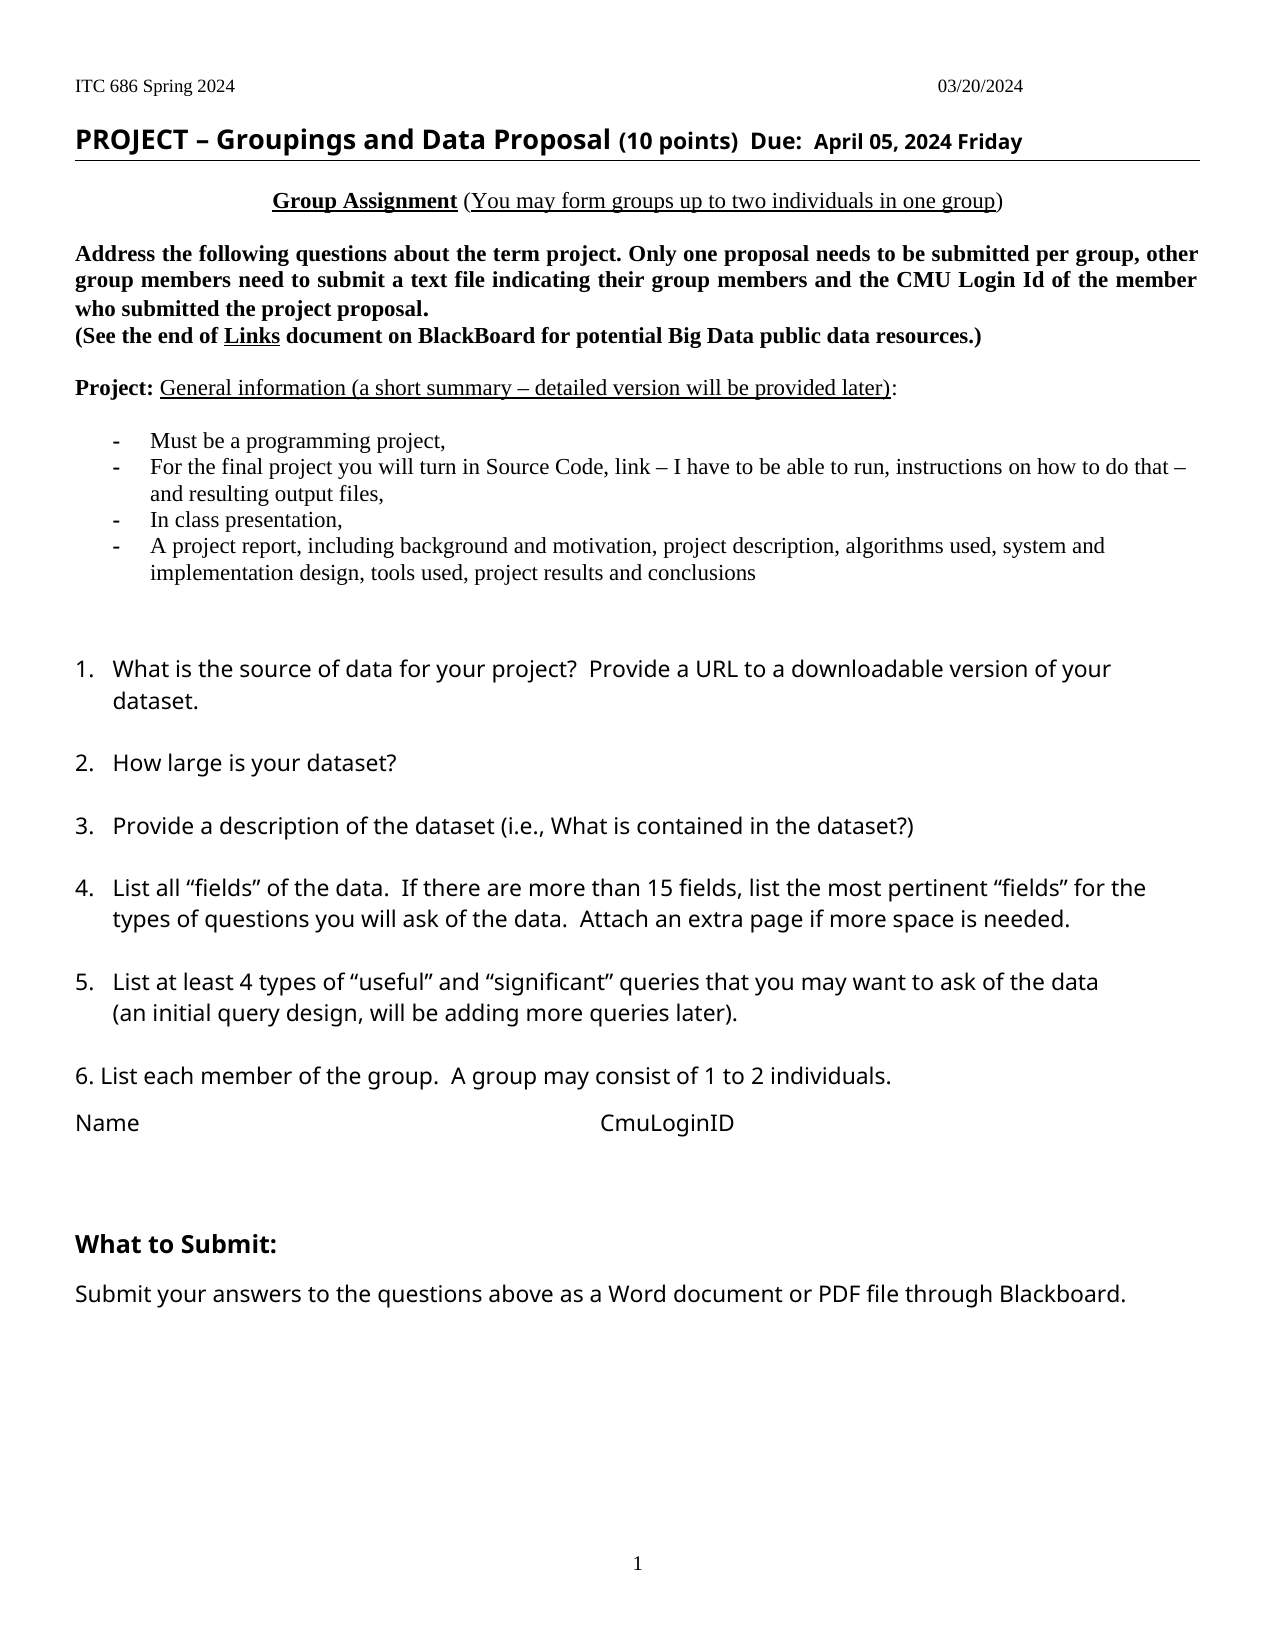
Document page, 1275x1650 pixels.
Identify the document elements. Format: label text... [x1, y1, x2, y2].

list Must be a programming project, [112, 427, 1200, 453]
text 2. How large is your dataset? [75, 747, 1200, 778]
list For the final project you will turn in Source Code, link – I have to be able to run, instructions on how to do that – [112, 453, 1200, 480]
text 6. List each member of the group. A group may consist of 1 to 2 individuals. [75, 1059, 1200, 1091]
text 3. Provide a description of the dataset (i.e., What is contained in the dataset?) [75, 809, 1200, 841]
list A project report, including background and motivation, project description, algorithms used, system and implementation design, tools used, project results and conclusions [112, 532, 1200, 585]
text Name CmuLoginID [75, 1106, 1200, 1138]
text 5. List at least 4 types of “useful” and “significant” queries that you may want to ask of the data [75, 966, 1200, 997]
list In class presentation, [112, 506, 1200, 532]
text Address the following questions about the term project. Only one proposal needs to be submitted per group, other group members need to submit a text file indicating their group members and the CMU Login Id of the member who submitted the project proposal. [75, 240, 1200, 322]
title PROJECT – Groupings and Data Proposal (10 points) Due: April 05, 2024 Friday [75, 121, 1200, 160]
text (an initial query design, will be adding more queries later). [75, 997, 1200, 1028]
text Submit your answers to the questions above as a Word document or PDF file through Blackboard. [75, 1278, 1200, 1309]
text Group Assignment (You may form groups up to two individuals in one group) [75, 187, 1200, 214]
list and resulting output files, [150, 480, 1200, 506]
text 4. List all “fields” of the data. If there are more than 15 fields, list the most pertinent “fields” for the types of questions you will ask of the data. Attach an extra page if more space is needed. [75, 872, 1200, 934]
text (See the end of Links document on BlackBoard for potential Big Data public data resources.) [75, 322, 1200, 348]
text What to Submit: [75, 1227, 1200, 1261]
text 1. What is the source of data for your project? Provide a URL to a downloadable version of your dataset. [75, 653, 1200, 716]
text Project: General information (a short summary – detailed version will be provided later): [75, 374, 1200, 401]
